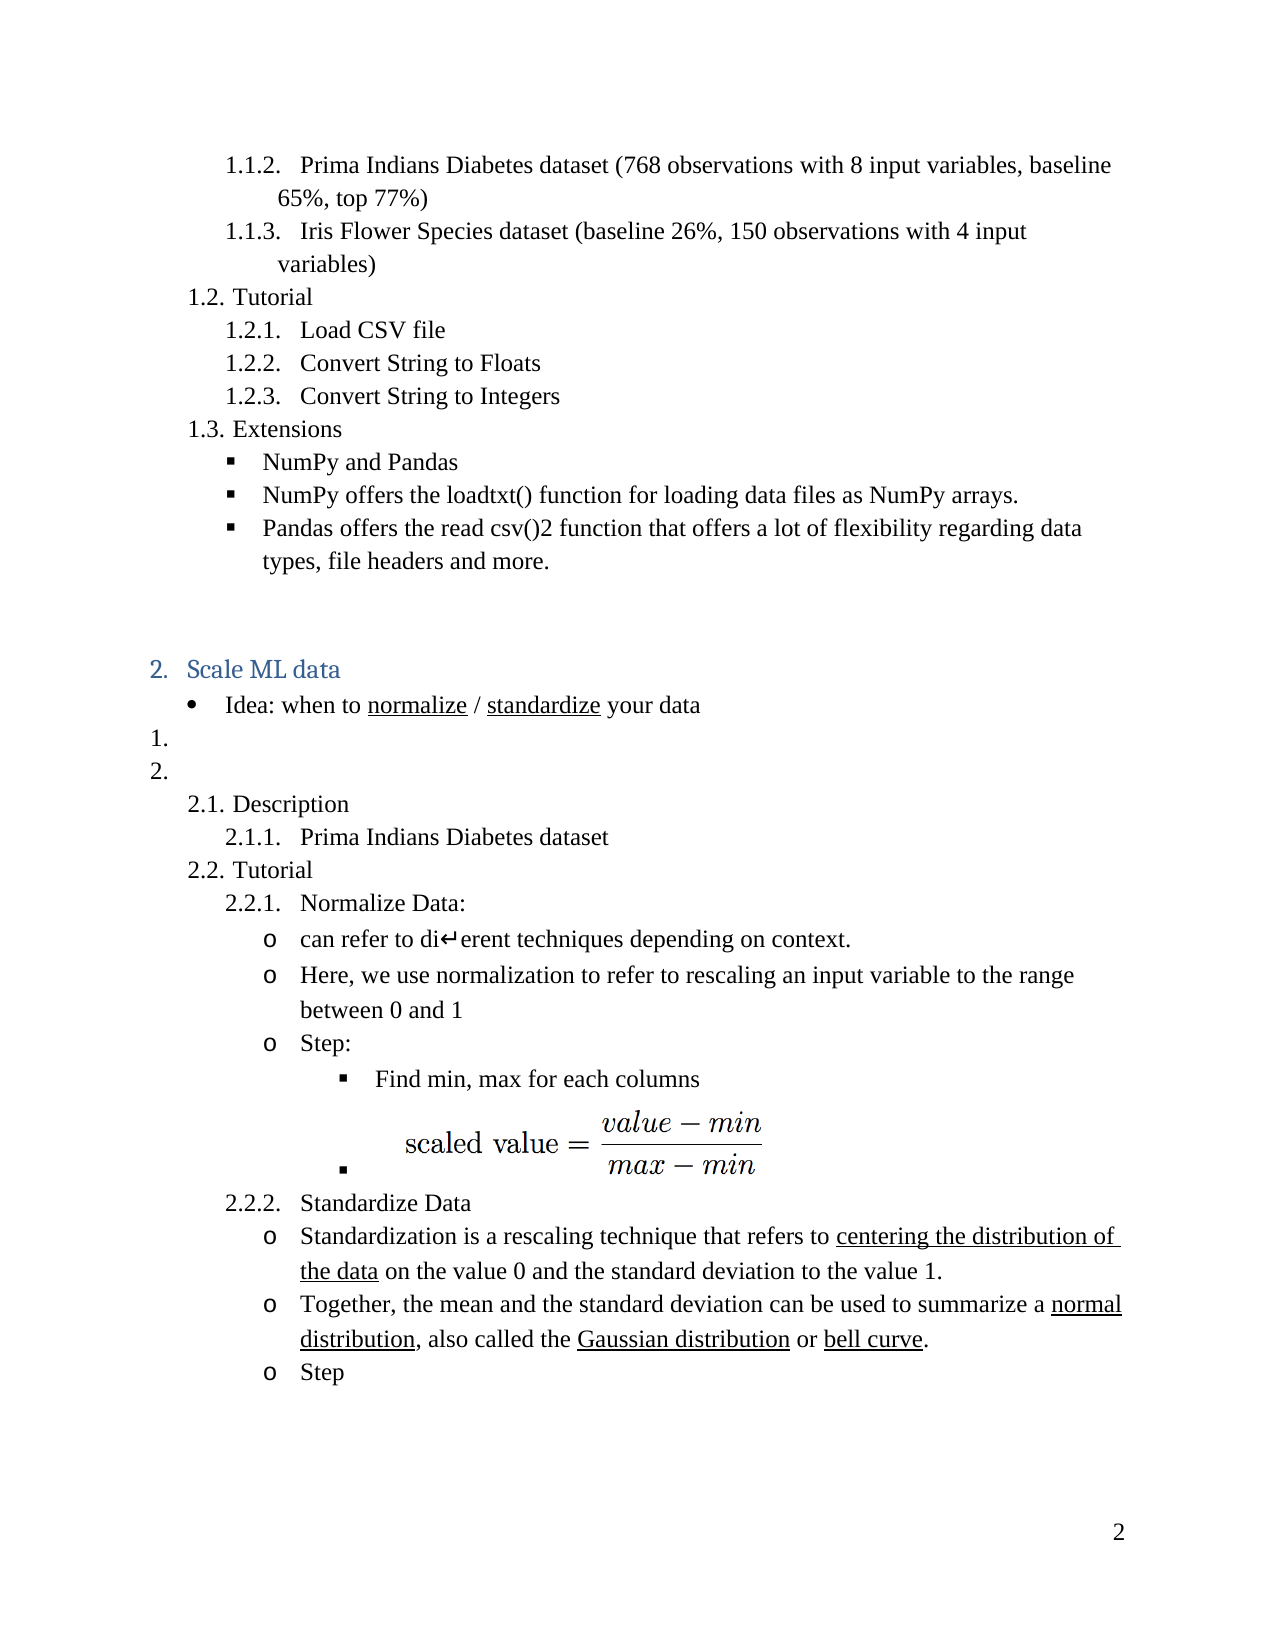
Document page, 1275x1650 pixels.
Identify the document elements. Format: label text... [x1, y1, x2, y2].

list NumPy offers the loadtxt() function for loading data files as NumPy arrays. [225, 480, 1125, 509]
list Prima Indians Diabetes dataset [225, 822, 1125, 851]
list Convert String to Floats [225, 348, 1125, 377]
list Idea: when to normalize / standardize your data [187, 690, 1125, 718]
list Pandas offers the read csv()2 function that offers a lot of flexibility regarding data types, file headers and more. [225, 513, 1125, 575]
subtitle Scale ML data [150, 654, 1125, 685]
list Extensions [187, 414, 1125, 443]
list Iris Flower Species dataset (baseline 26%, 150 observations with 4 input variables) [225, 216, 1125, 278]
list can refer to di↵erent techniques depending on context. [262, 921, 1125, 955]
list Step: [262, 1028, 1125, 1059]
list Here, we use normalization to refer to rescaling an input variable to the range between 0 and 1 [262, 960, 1125, 1024]
list Step [262, 1357, 1125, 1388]
list Standardization is a rescaling technique that refers to centering the distribution of the data on the value 0 and the standard deviation to the value 1. [262, 1221, 1125, 1285]
list Tutorial [187, 855, 1125, 883]
list Load CSV file [225, 315, 1125, 344]
list Prima Indians Diabetes dataset (768 observations with 8 input variables, baseline 65%, top 77%) [225, 150, 1125, 212]
list Tutorial [187, 282, 1125, 311]
list Description [187, 789, 1125, 817]
list Standardize Data [225, 1188, 1125, 1217]
list Normalize Data: [225, 888, 1125, 917]
picture [375, 1096, 775, 1180]
list Find min, max for each columns [337, 1064, 1125, 1092]
list Together, the mean and the standard deviation can be used to summarize a normal distribution, also called the Gaussian distribution or bell curve. [262, 1289, 1125, 1353]
list NumPy and Pandas [225, 447, 1125, 476]
list Convert String to Integers [225, 381, 1125, 410]
